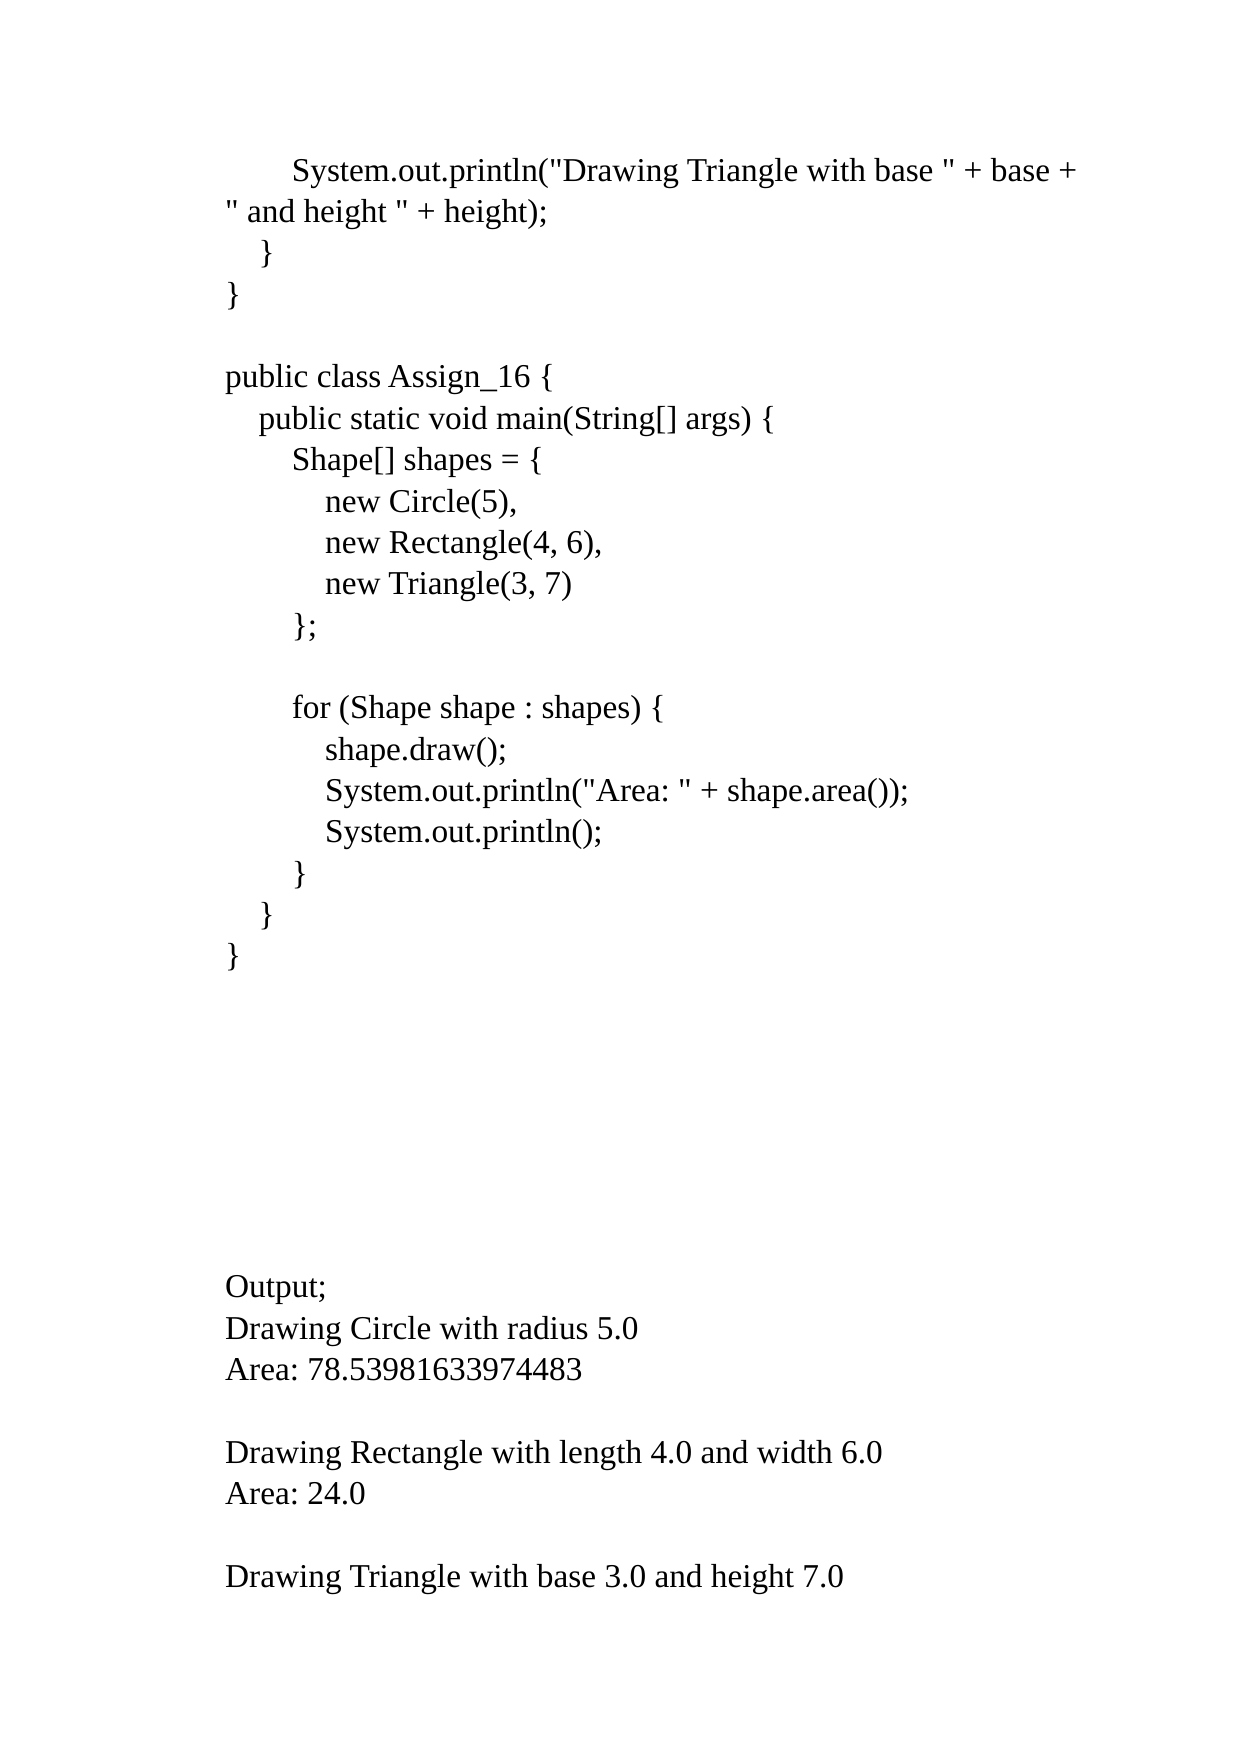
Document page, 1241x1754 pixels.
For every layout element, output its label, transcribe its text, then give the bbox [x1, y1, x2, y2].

list Output; [225, 1267, 1090, 1305]
list public static void main(String[] args) { [225, 398, 1090, 436]
list Drawing Triangle with base 3.0 and height 7.0 [225, 1556, 1090, 1594]
list new Triangle(3, 7) [225, 563, 1090, 602]
list Drawing Rectangle with length 4.0 and width 6.0 [225, 1432, 1090, 1470]
list } [225, 894, 1090, 933]
list new Circle(5), [225, 481, 1090, 519]
list } [225, 853, 1090, 891]
list } [225, 274, 1090, 312]
list System.out.println("Area: " + shape.area()); [225, 770, 1090, 809]
list Drawing Circle with radius 5.0 [225, 1308, 1090, 1346]
list Shape[] shapes = { [225, 439, 1090, 478]
list System.out.println("Drawing Triangle with base " + base + " and height " + height); [225, 150, 1090, 230]
list Area: 78.53981633974483 [225, 1349, 1090, 1388]
list shape.draw(); [225, 729, 1090, 767]
list } [225, 233, 1090, 271]
list public class Assign_16 { [225, 357, 1090, 395]
list new Rectangle(4, 6), [225, 522, 1090, 561]
list System.out.println(); [225, 812, 1090, 850]
list Area: 24.0 [225, 1473, 1090, 1512]
list for (Shape shape : shapes) { [225, 688, 1090, 726]
list }; [225, 605, 1090, 643]
list } [225, 936, 1090, 974]
